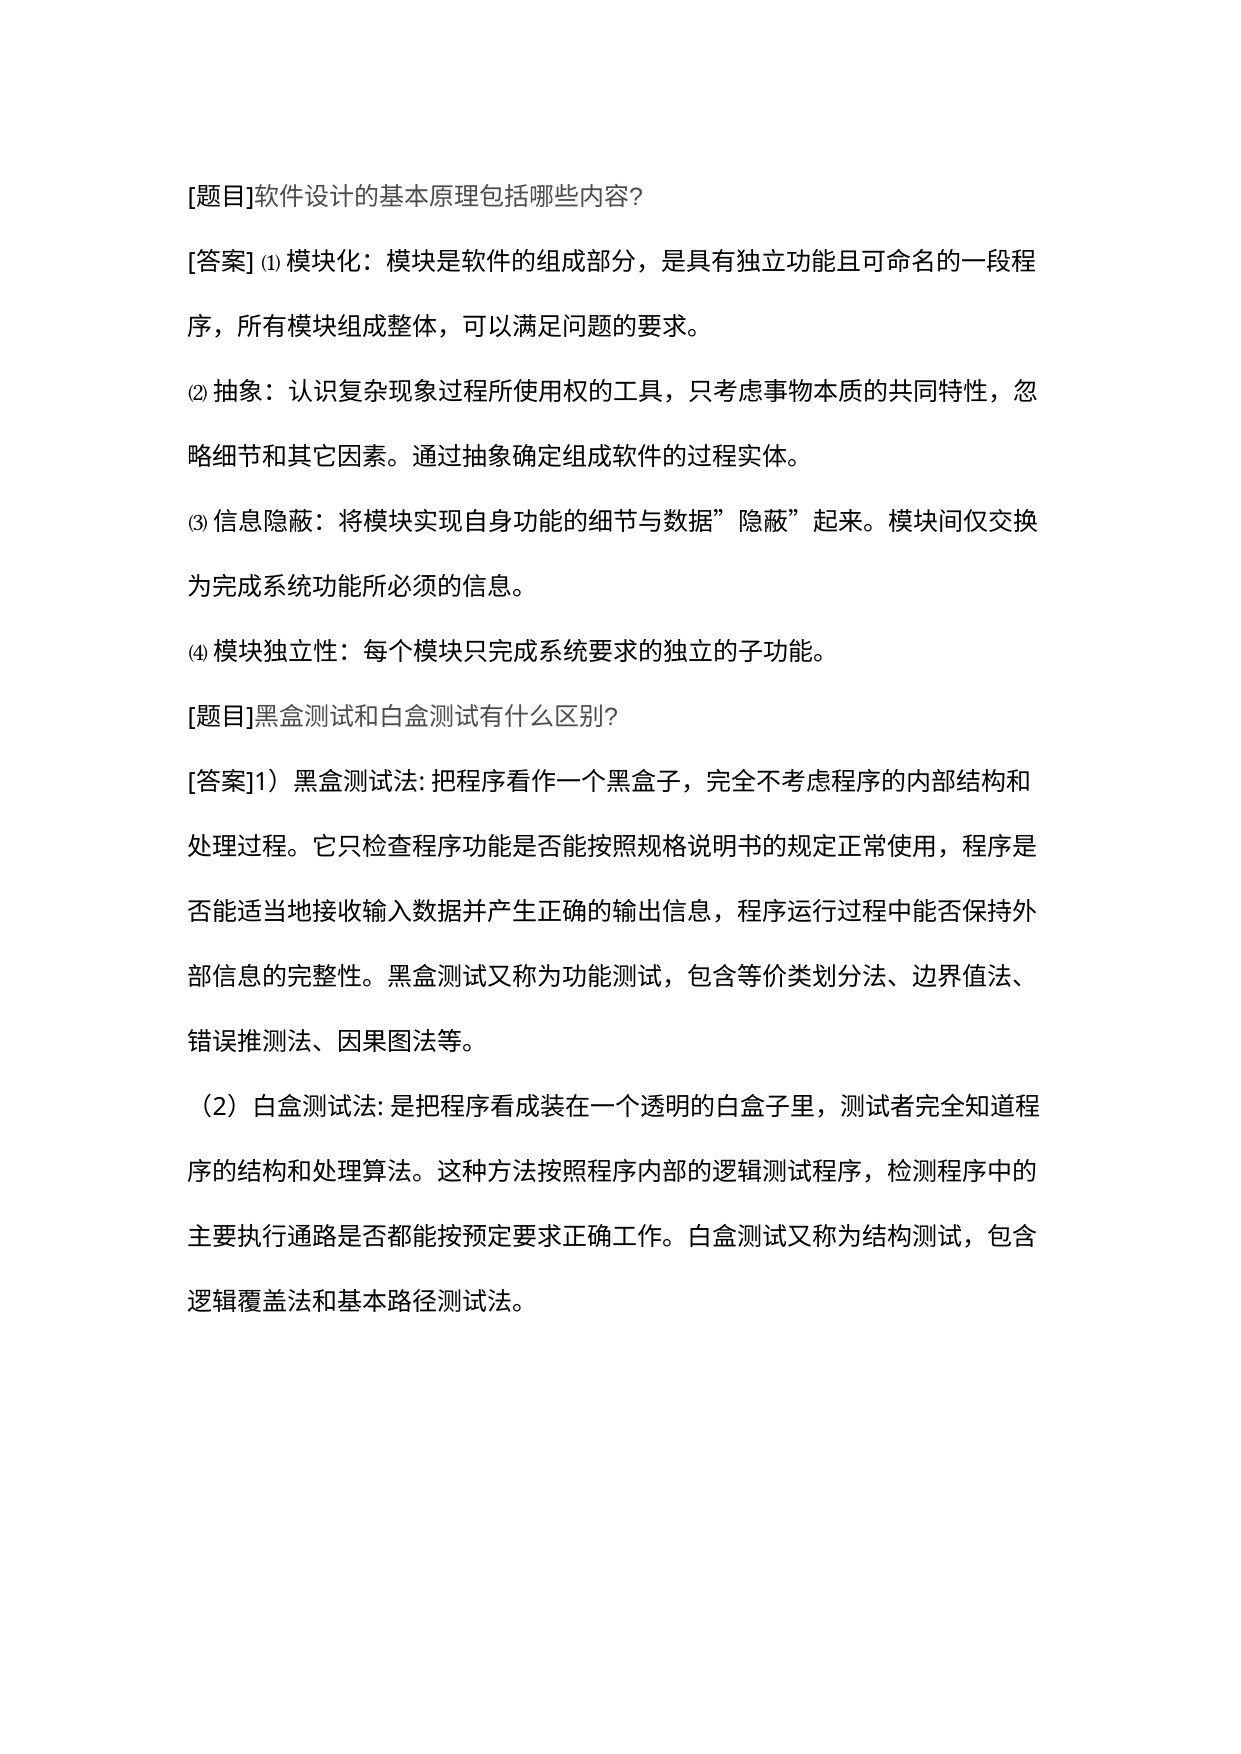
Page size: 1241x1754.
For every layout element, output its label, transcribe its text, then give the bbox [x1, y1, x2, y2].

text [答案] ⑴模块化：模块是软件的组成部分，是具有独立功能且可命名的一段程序，所有模块组成整体，可以满足问题的要求。 [187, 227, 1053, 357]
text [题目]黑盒测试和白盒测试有什么区别? [187, 682, 1053, 747]
text ⑶信息隐蔽：将模块实现自身功能的细节与数据”隐蔽”起来。模块间仅交换为完成系统功能所必须的信息。 [187, 487, 1053, 617]
text ⑵抽象：认识复杂现象过程所使用权的工具，只考虑事物本质的共同特性，忽略细节和其它因素。通过抽象确定组成软件的过程实体。 [187, 357, 1053, 487]
text [题目]软件设计的基本原理包括哪些内容? [187, 162, 1053, 227]
text [答案]1）黑盒测试法: 把程序看作一个黑盒子，完全不考虑程序的内部结构和处理过程。它只检查程序功能是否能按照规格说明书的规定正常使用，程序是否能适当地接收输入数据并产生正确的输出信息，程序运行过程中能否保持外部信息的完整性。黑盒测试又称为功能测试，包含等价类划分法、边界值法、错误推测法、因果图法等。 [187, 747, 1053, 1072]
text ⑷模块独立性：每个模块只完成系统要求的独立的子功能。 [187, 617, 1053, 682]
text （2）白盒测试法: 是把程序看成装在一个透明的白盒子里，测试者完全知道程序的结构和处理算法。这种方法按照程序内部的逻辑测试程序，检测程序中的主要执行通路是否都能按预定要求正确工作。白盒测试又称为结构测试，包含逻辑覆盖法和基本路径测试法。 [187, 1072, 1053, 1332]
